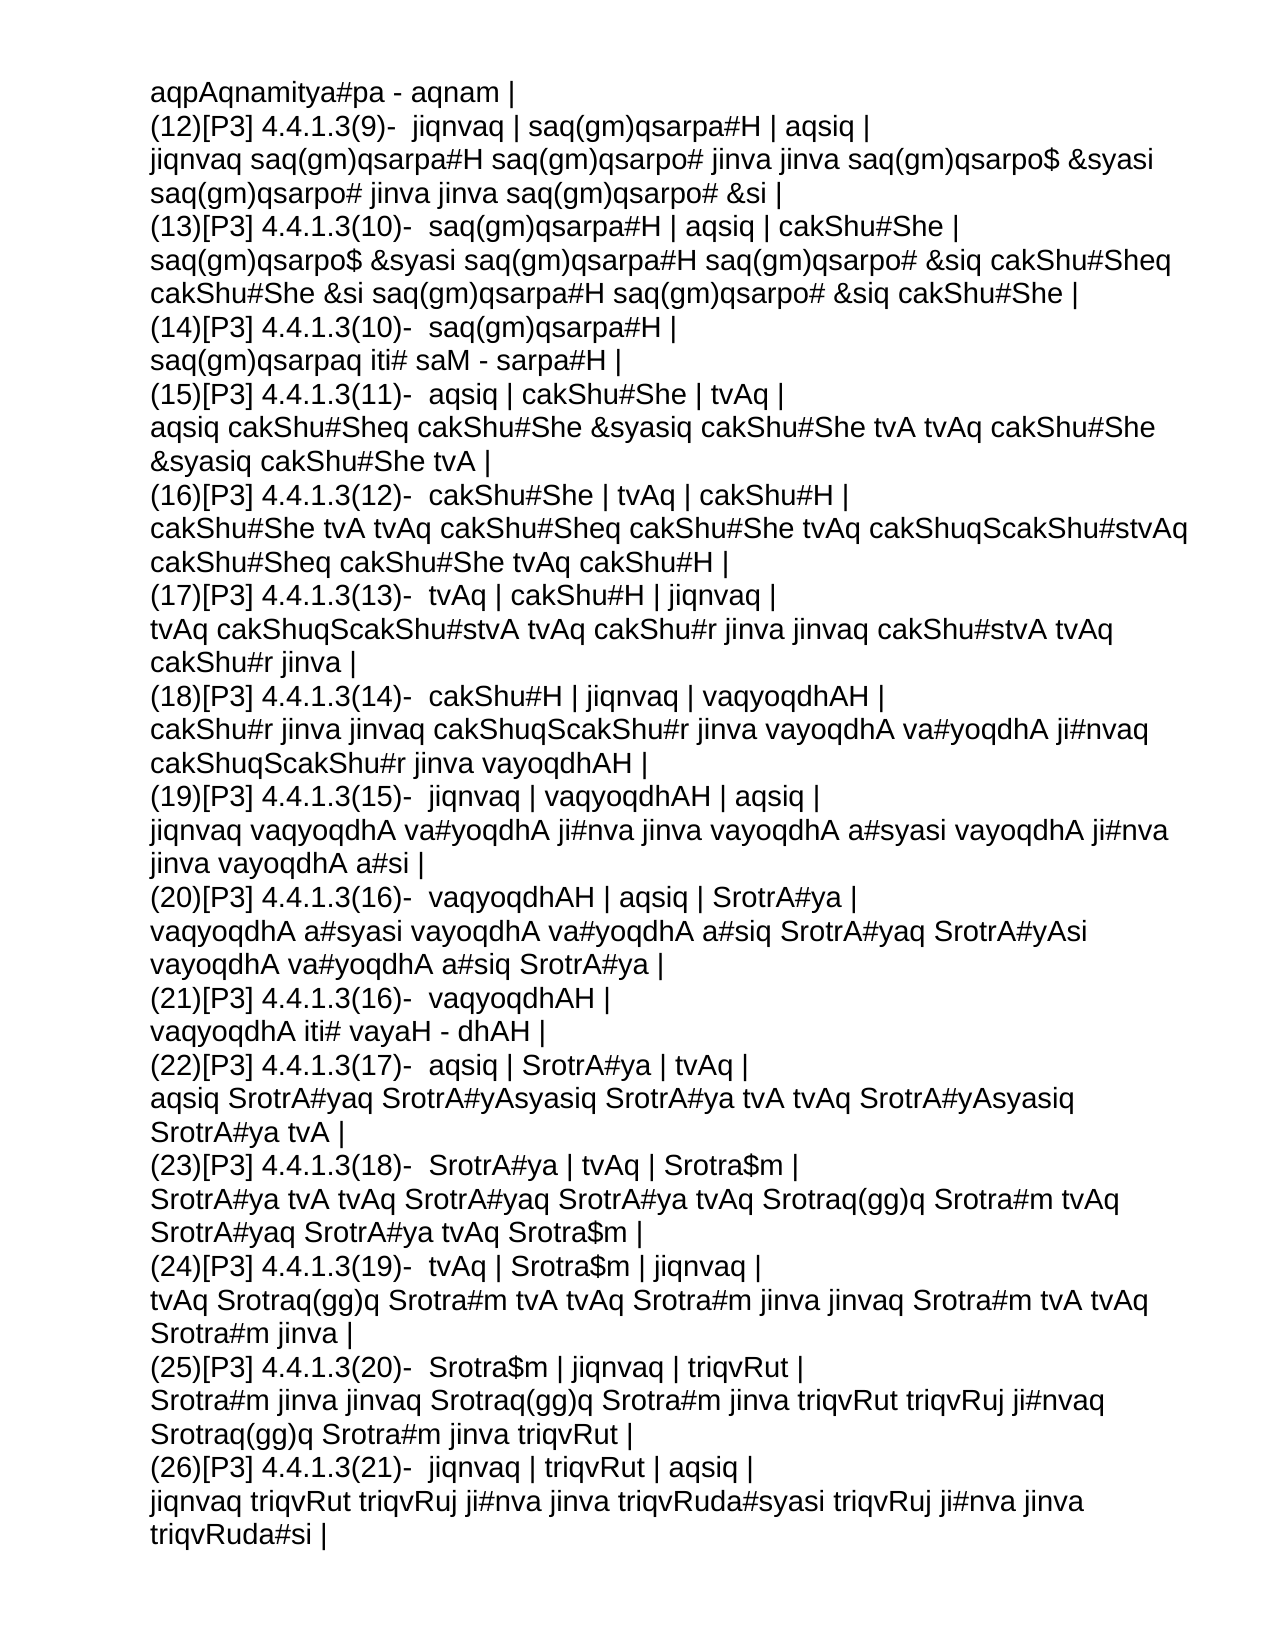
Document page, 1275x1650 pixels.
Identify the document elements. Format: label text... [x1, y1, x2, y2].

text vaqyoqdhA a#syasi vayoqdhA va#yoqdhA a#siq SrotrA#yaq SrotrA#yAsi vayoqdhA va#yoqdhA a#siq SrotrA#ya | [150, 913, 1200, 981]
text aqsiq cakShu#Sheq cakShu#She &syasiq cakShu#She tvA tvAq cakShu#She &syasiq cakShu#She tvA | [150, 410, 1200, 477]
text jiqnvaq triqvRut triqvRuj ji#nva jinva triqvRuda#syasi triqvRuj ji#nva jinva triqvRuda#si | [150, 1484, 1200, 1551]
text saq(gm)qsarpo$ &syasi saq(gm)qsarpa#H saq(gm)qsarpo# &siq cakShu#Sheq cakShu#She &si saq(gm)qsarpa#H saq(gm)qsarpo# &siq cakShu#She | [150, 243, 1200, 310]
text (23)[P3] 4.4.1.3(18)- SrotrA#ya | tvAq | Srotra$m | [150, 1148, 1200, 1182]
text tvAq cakShuqScakShu#stvA tvAq cakShu#r jinva jinvaq cakShu#stvA tvAq cakShu#r jinva | [150, 612, 1200, 679]
text (18)[P3] 4.4.1.3(14)- cakShu#H | jiqnvaq | vaqyoqdhAH | [150, 679, 1200, 712]
text (16)[P3] 4.4.1.3(12)- cakShu#She | tvAq | cakShu#H | [150, 477, 1200, 511]
text (15)[P3] 4.4.1.3(11)- aqsiq | cakShu#She | tvAq | [150, 377, 1200, 410]
text (13)[P3] 4.4.1.3(10)- saq(gm)qsarpa#H | aqsiq | cakShu#She | [150, 209, 1200, 243]
text (14)[P3] 4.4.1.3(10)- saq(gm)qsarpa#H | [150, 310, 1200, 343]
text aqpAqnamitya#pa - aqnam | [150, 75, 1200, 108]
text (20)[P3] 4.4.1.3(16)- vaqyoqdhAH | aqsiq | SrotrA#ya | [150, 880, 1200, 913]
text (25)[P3] 4.4.1.3(20)- Srotra$m | jiqnvaq | triqvRut | [150, 1349, 1200, 1383]
text (24)[P3] 4.4.1.3(19)- tvAq | Srotra$m | jiqnvaq | [150, 1249, 1200, 1282]
text jiqnvaq saq(gm)qsarpa#H saq(gm)qsarpo# jinva jinva saq(gm)qsarpo$ &syasi saq(gm)qsarpo# jinva jinva saq(gm)qsarpo# &si | [150, 142, 1200, 209]
text aqsiq SrotrA#yaq SrotrA#yAsyasiq SrotrA#ya tvA tvAq SrotrA#yAsyasiq SrotrA#ya tvA | [150, 1081, 1200, 1148]
text (17)[P3] 4.4.1.3(13)- tvAq | cakShu#H | jiqnvaq | [150, 578, 1200, 612]
text SrotrA#ya tvA tvAq SrotrA#yaq SrotrA#ya tvAq Srotraq(gg)q Srotra#m tvAq SrotrA#yaq SrotrA#ya tvAq Srotra$m | [150, 1182, 1200, 1249]
text (12)[P3] 4.4.1.3(9)- jiqnvaq | saq(gm)qsarpa#H | aqsiq | [150, 108, 1200, 142]
text jiqnvaq vaqyoqdhA va#yoqdhA ji#nva jinva vayoqdhA a#syasi vayoqdhA ji#nva jinva vayoqdhA a#si | [150, 813, 1200, 880]
text (26)[P3] 4.4.1.3(21)- jiqnvaq | triqvRut | aqsiq | [150, 1450, 1200, 1484]
text saq(gm)qsarpaq iti# saM - sarpa#H | [150, 343, 1200, 377]
text (19)[P3] 4.4.1.3(15)- jiqnvaq | vaqyoqdhAH | aqsiq | [150, 779, 1200, 813]
text vaqyoqdhA iti# vayaH - dhAH | [150, 1014, 1200, 1048]
text (21)[P3] 4.4.1.3(16)- vaqyoqdhAH | [150, 981, 1200, 1014]
text cakShu#r jinva jinvaq cakShuqScakShu#r jinva vayoqdhA va#yoqdhA ji#nvaq cakShuqScakShu#r jinva vayoqdhAH | [150, 712, 1200, 779]
text (22)[P3] 4.4.1.3(17)- aqsiq | SrotrA#ya | tvAq | [150, 1048, 1200, 1081]
text Srotra#m jinva jinvaq Srotraq(gg)q Srotra#m jinva triqvRut triqvRuj ji#nvaq Srotraq(gg)q Srotra#m jinva triqvRut | [150, 1383, 1200, 1450]
text cakShu#She tvA tvAq cakShu#Sheq cakShu#She tvAq cakShuqScakShu#stvAq cakShu#Sheq cakShu#She tvAq cakShu#H | [150, 511, 1200, 578]
text tvAq Srotraq(gg)q Srotra#m tvA tvAq Srotra#m jinva jinvaq Srotra#m tvA tvAq Srotra#m jinva | [150, 1282, 1200, 1349]
